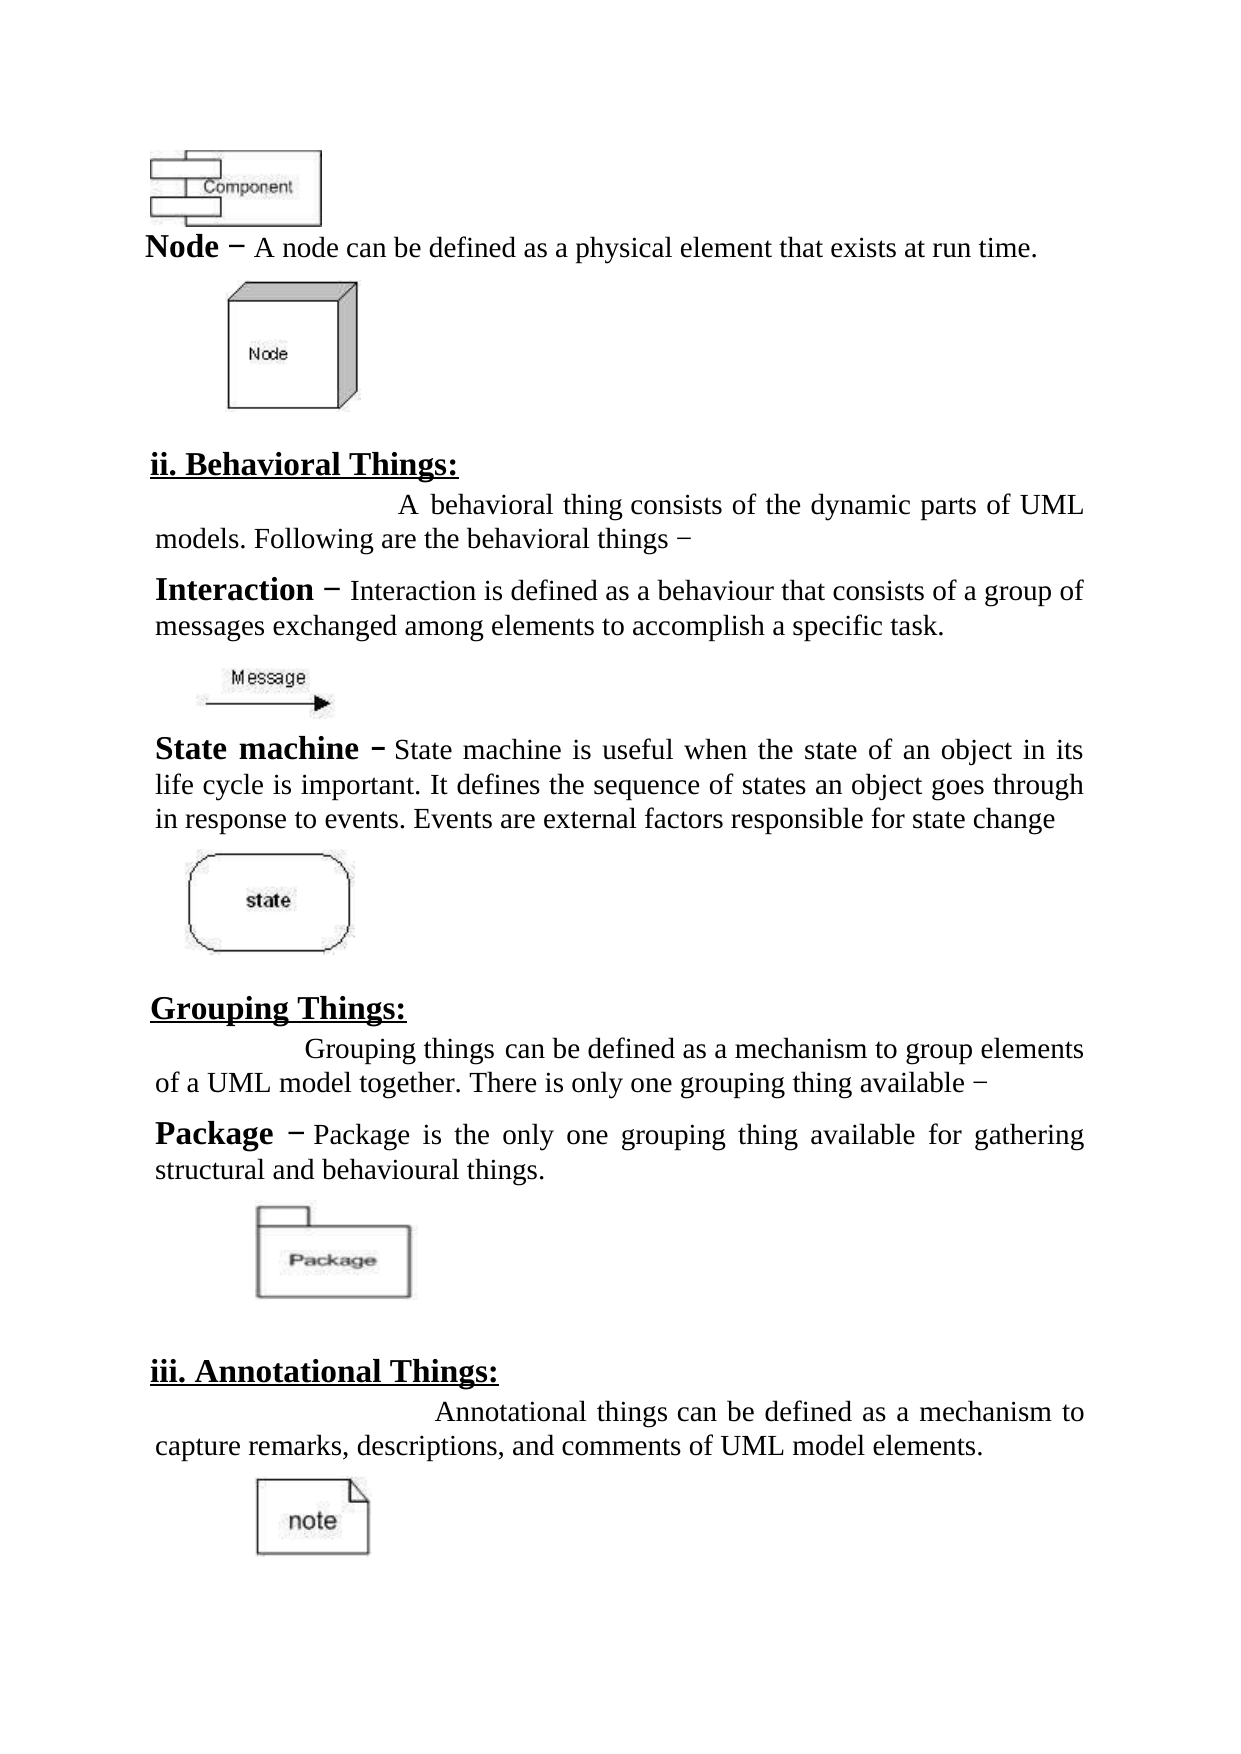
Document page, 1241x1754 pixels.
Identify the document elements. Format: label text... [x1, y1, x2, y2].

text A behavioral thing consists of the dynamic parts of UML models. Following are the behavioral things − [155, 487, 1085, 554]
text Node − A node can be defined as a physical element that exists at run time. [150, 227, 1090, 265]
text iii. Annotational Things: [150, 1351, 1085, 1389]
picture [184, 656, 354, 727]
picture [254, 1476, 372, 1557]
picture [184, 849, 355, 955]
text Package − Package is the only one grouping thing available for gathering structural and behavioural things. [155, 1113, 1085, 1185]
picture [150, 150, 322, 227]
text State machine − State machine is useful when the state of an object in its life cycle is important. It defines the sequence of states an object goes through in response to events. Events are external factors responsible for state change [155, 727, 1085, 834]
picture [254, 1200, 424, 1318]
text Grouping Things: [150, 988, 1085, 1026]
text Grouping things can be defined as a mechanism to group elements of a UML model together. There is only one grouping thing available − [155, 1031, 1085, 1098]
text Annotational things can be defined as a mechanism to capture remarks, descriptions, and comments of UML model elements. [155, 1394, 1085, 1462]
text ii. Behavioral Things: [150, 444, 1085, 482]
picture [225, 280, 361, 412]
text Interaction − Interaction is defined as a behaviour that consists of a group of messages exchanged among elements to accomplish a specific task. [155, 569, 1085, 641]
